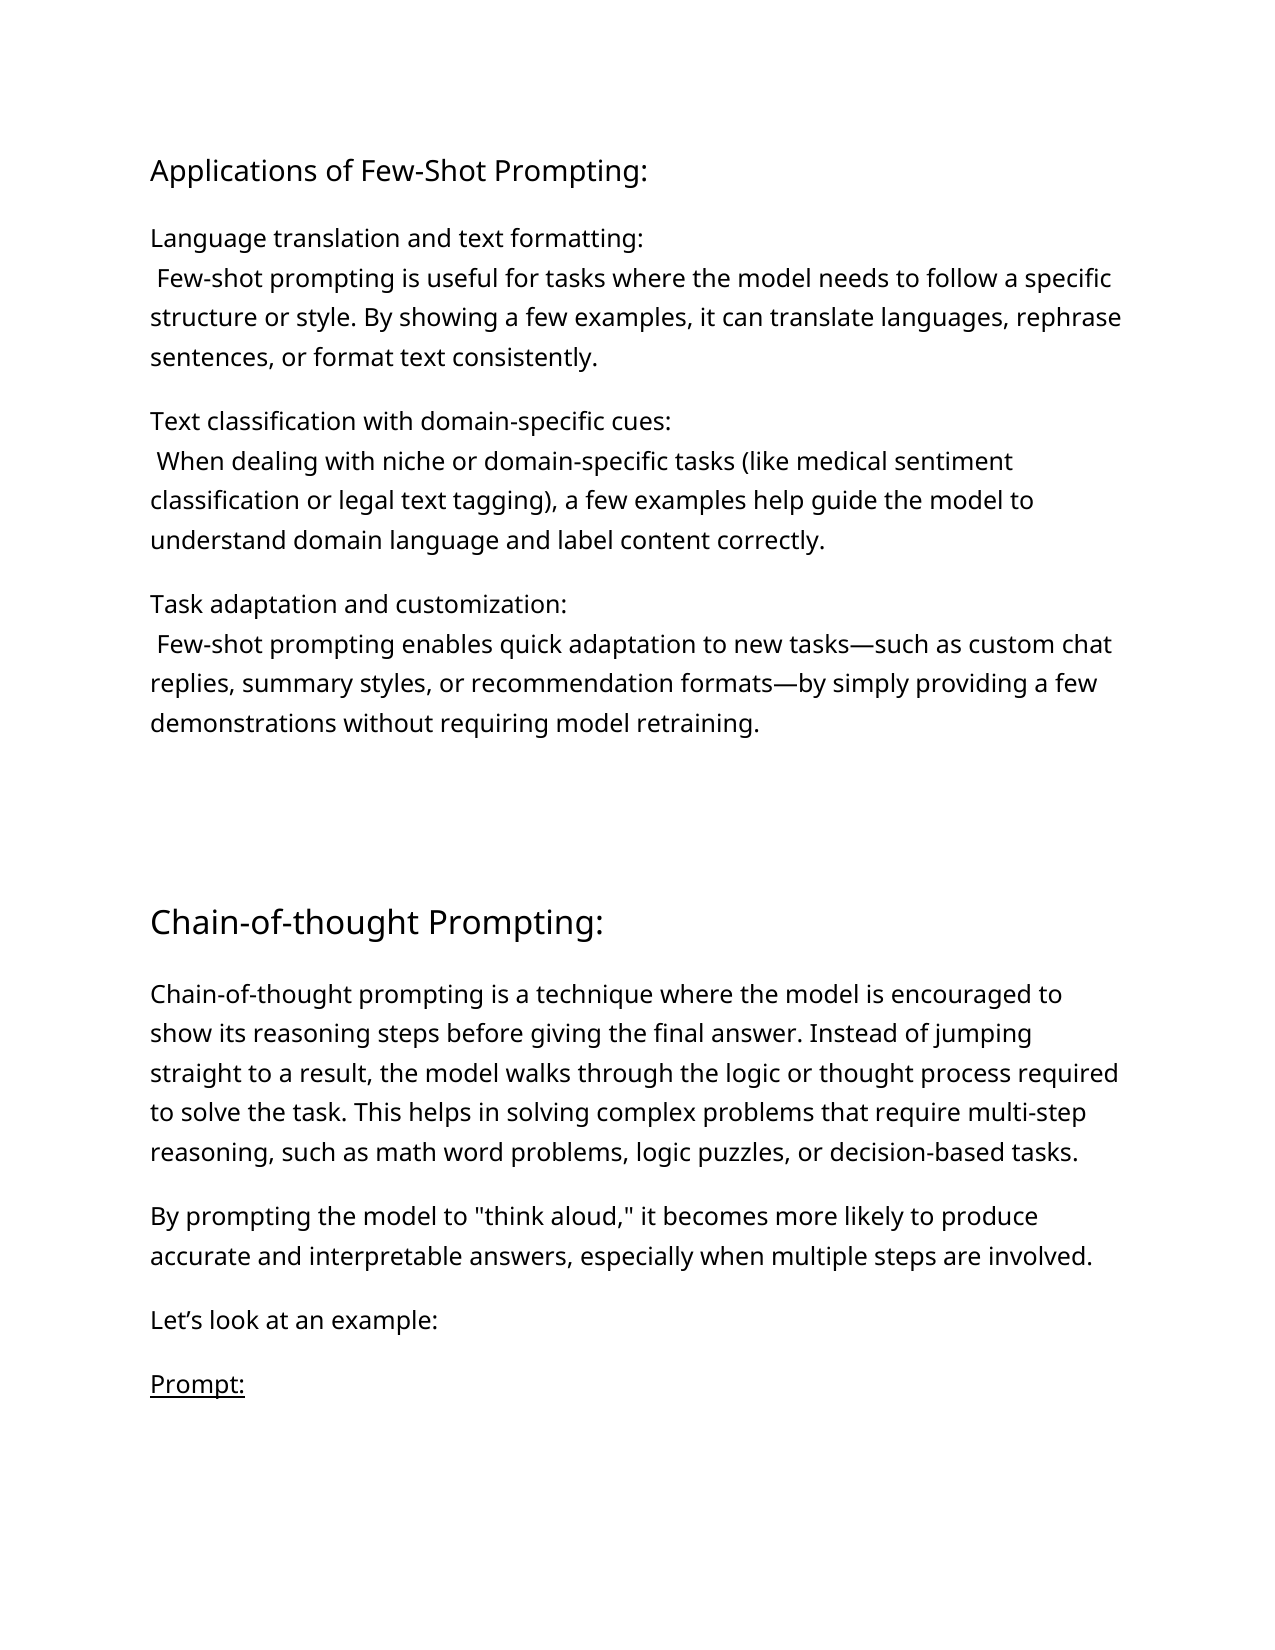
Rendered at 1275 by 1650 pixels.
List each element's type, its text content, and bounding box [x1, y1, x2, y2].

text Task adaptation and customization: Few-shot prompting enables quick adaptation to new tasks—such as custom chat replies, summary styles, or recommendation formats—by simply providing a few demonstrations without requiring model retraining. [150, 587, 1125, 739]
text By prompting the model to "think aloud," it becomes more likely to produce accurate and interpretable answers, especially when multiple steps are involved. [150, 1199, 1125, 1272]
text Chain-of-thought prompting is a technique where the model is encouraged to show its reasoning steps before giving the final answer. Instead of jumping straight to a result, the model walks through the logic or thought process required to solve the task. This helps in solving complex problems that require multi-step reasoning, such as math word problems, logic puzzles, or decision-based tasks. [150, 976, 1125, 1168]
text Let’s look at an example: [150, 1303, 1125, 1337]
text Language translation and text formatting: Few-shot prompting is useful for tasks where the model needs to follow a specific structure or style. By showing a few examples, it can translate languages, rephrase sentences, or format text consistently. [150, 221, 1125, 373]
text Chain-of-thought Prompting: [150, 899, 1125, 944]
text Text classification with domain-specific cues: When dealing with niche or domain-specific tasks (like medical sentiment classification or legal text tagging), a few examples help guide the model to understand domain language and label content correctly. [150, 404, 1125, 556]
subtitle Applications of Few-Shot Prompting: [150, 150, 1125, 190]
text Prompt: [150, 1367, 1125, 1401]
